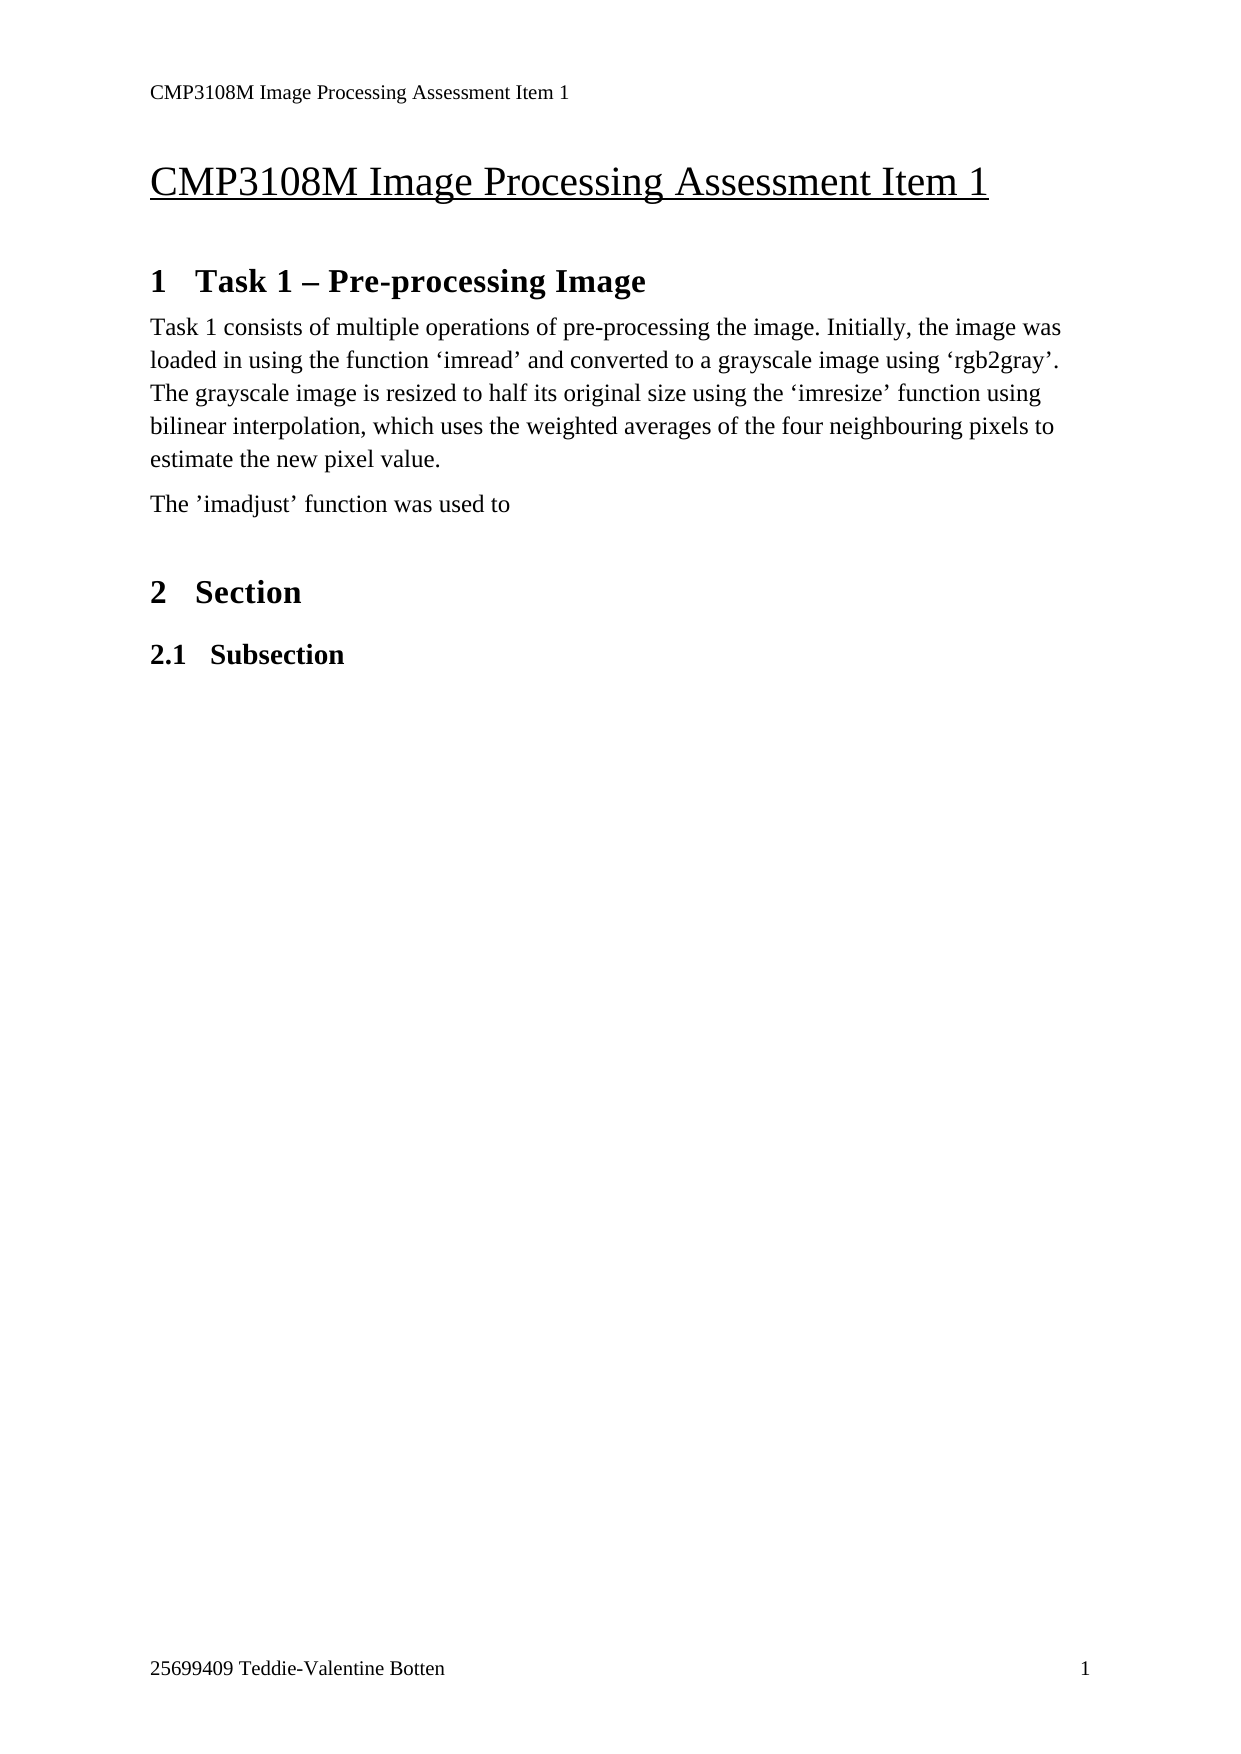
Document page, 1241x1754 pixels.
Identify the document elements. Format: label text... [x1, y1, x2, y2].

subtitle Section [150, 572, 1090, 611]
subtitle Subsection [150, 637, 1090, 671]
subtitle Task 1 – Pre-processing Image [150, 261, 1090, 300]
text CMP3108M Image Processing Assessment Item 1 [150, 156, 1090, 204]
text The ’imadjust’ function was used to [150, 489, 1090, 518]
text Task 1 consists of multiple operations of pre-processing the image. Initially, the image was loaded in using the function ‘imread’ and converted to a grayscale image using ‘rgb2gray’. The grayscale image is resized to half its original size using the ‘imresize’ function using bilinear interpolation, which uses the weighted averages of the four neighbouring pixels to estimate the new pixel value. [150, 312, 1090, 472]
